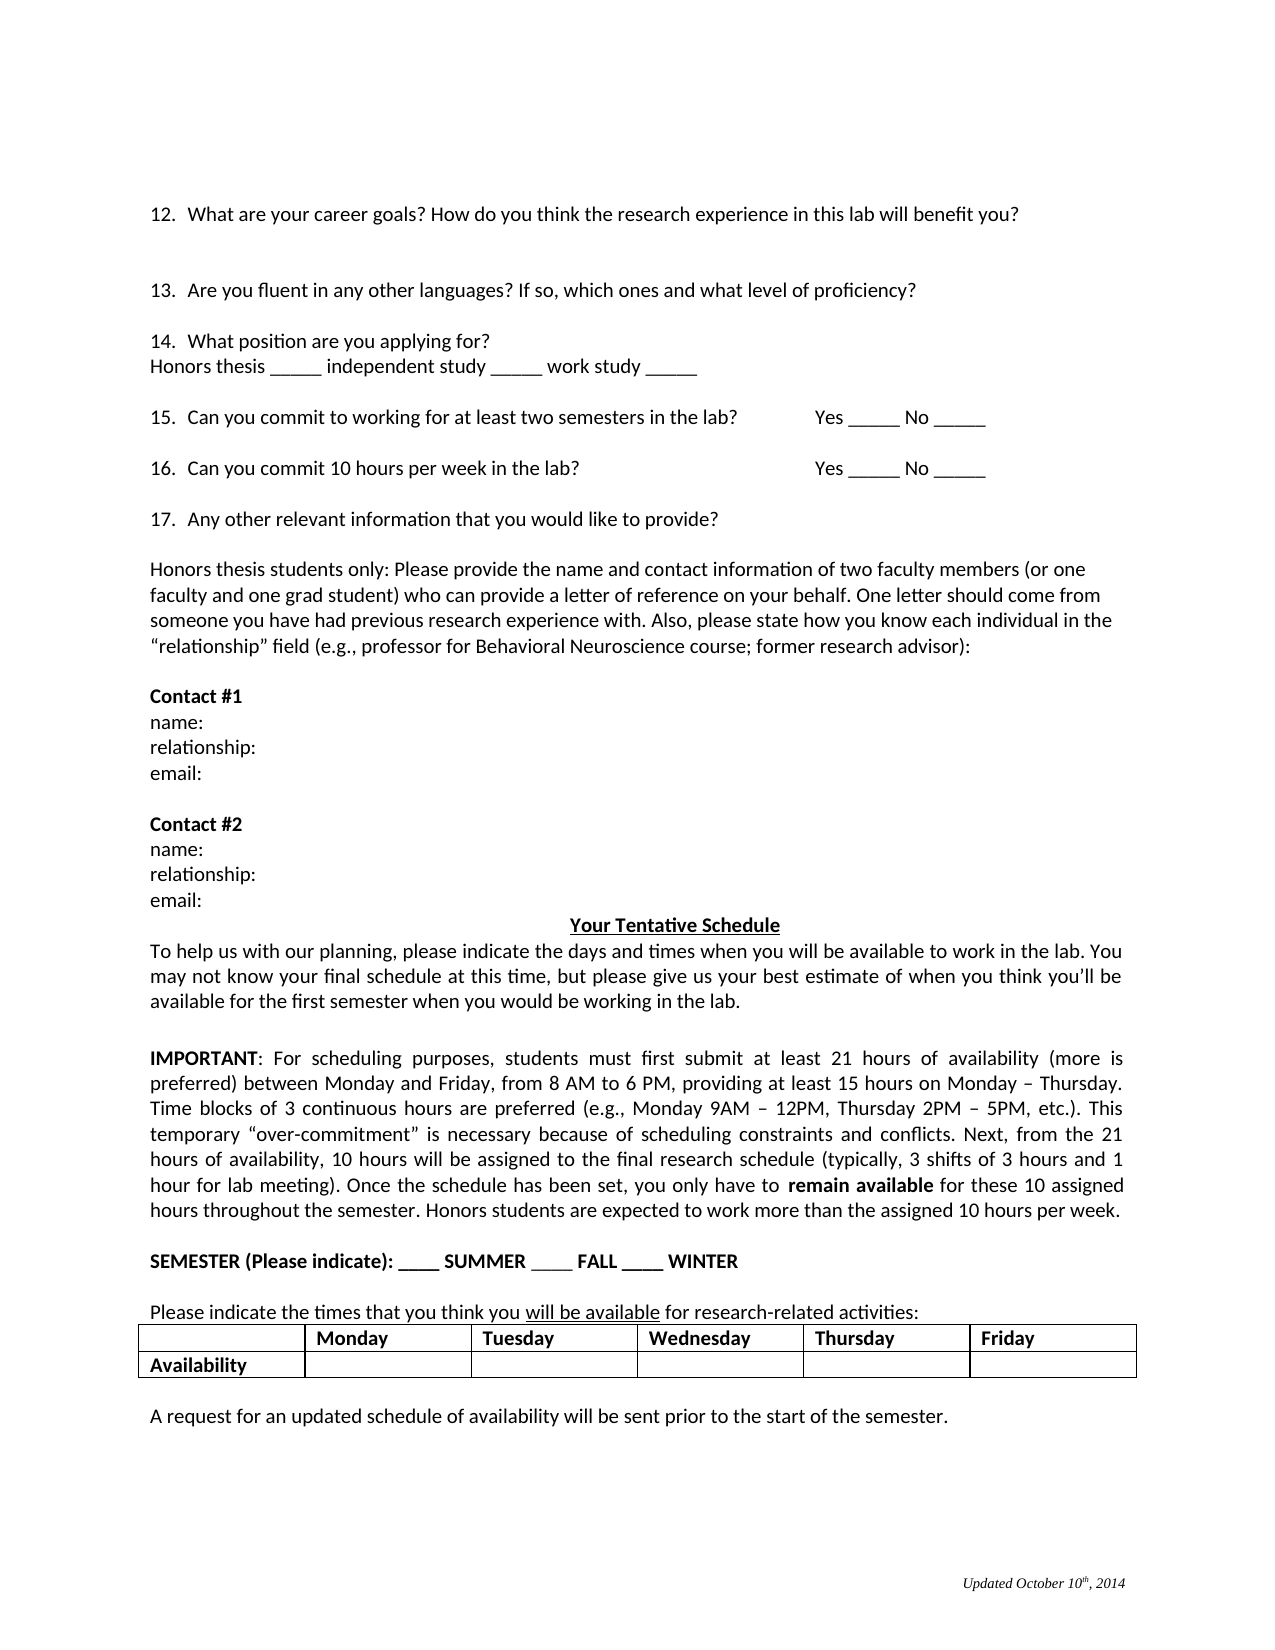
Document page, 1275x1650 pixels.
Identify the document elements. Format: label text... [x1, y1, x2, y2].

list Are you fluent in any other languages? If so, which ones and what level of proficiency? [150, 277, 1125, 302]
text name: [150, 709, 1125, 734]
text Please indicate the times that you think you will be available for research-related activities: [150, 1299, 1125, 1324]
text email: [150, 887, 1125, 912]
table_cell [472, 1352, 637, 1377]
text Honors thesis _____ independent study _____ work study _____ [150, 353, 1125, 379]
table_header Tuesday [472, 1325, 637, 1351]
text SEMESTER (Please indicate): ____ SUMMER ____ FALL ____ WINTER [150, 1248, 1125, 1273]
text relationship: [150, 862, 1125, 887]
text Contact #1 [150, 684, 1125, 709]
text Honors thesis students only: Please provide the name and contact information of two faculty members (or one faculty and one grad student) who can provide a letter of reference on your behalf. One letter should come from someone you have had previous research experience with. Also, please state how you know each individual in the “relationship” field (e.g., professor for Behavioral Neuroscience course; former research advisor): [150, 557, 1125, 658]
text IMPORTANT: For scheduling purposes, students must first submit at least 21 hours of availability (more is preferred) between Monday and Friday, from 8 AM to 6 PM, providing at least 15 hours on Monday – Thursday. Time blocks of 3 continuous hours are preferred (e.g., Monday 9AM – 12PM, Thursday 2PM – 5PM, etc.). This temporary “over-commitment” is necessary because of scheduling constraints and conflicts. Next, from the 21 hours of availability, 10 hours will be assigned to the final research schedule (typically, 3 shifts of 3 hours and 1 hour for lab meeting). Once the schedule has been set, you only have to remain available for these 10 assigned hours throughout the semester. Honors students are expected to work more than the assigned 10 hours per week. [150, 1045, 1125, 1223]
table_cell [306, 1352, 471, 1377]
table_header [139, 1325, 304, 1351]
list What are your career goals? How do you think the research experience in this lab will benefit you? [150, 201, 1125, 226]
text relationship: [150, 734, 1125, 760]
text To help us with our planning, please indicate the days and times when you will be available to work in the lab. You may not know your final schedule at this time, but please give us your best estimate of when you think you’ll be available for the first semester when you would be working in the lab. [150, 938, 1125, 1014]
table_header Monday [306, 1325, 471, 1351]
text Contact #2 [150, 811, 1125, 836]
table_header Thursday [804, 1325, 969, 1351]
text name: [150, 836, 1125, 862]
list What position are you applying for? [150, 328, 1125, 353]
text Your Tentative Schedule [225, 912, 1125, 938]
table_header Friday [971, 1325, 1136, 1351]
text email: [150, 760, 1125, 785]
table_cell [638, 1352, 803, 1377]
list Can you commit 10 hours per week in the lab? Yes _____ No _____ [150, 455, 1125, 480]
text A request for an updated schedule of availability will be sent prior to the start of the semester. [150, 1404, 1125, 1429]
table_cell [804, 1352, 969, 1377]
list Can you commit to working for at least two semesters in the lab? Yes _____ No _____ [150, 404, 1125, 429]
table_cell [971, 1352, 1136, 1377]
list Any other relevant information that you would like to provide? [150, 506, 1125, 531]
table_cell Availability [139, 1352, 304, 1377]
table_header Wednesday [638, 1325, 803, 1351]
